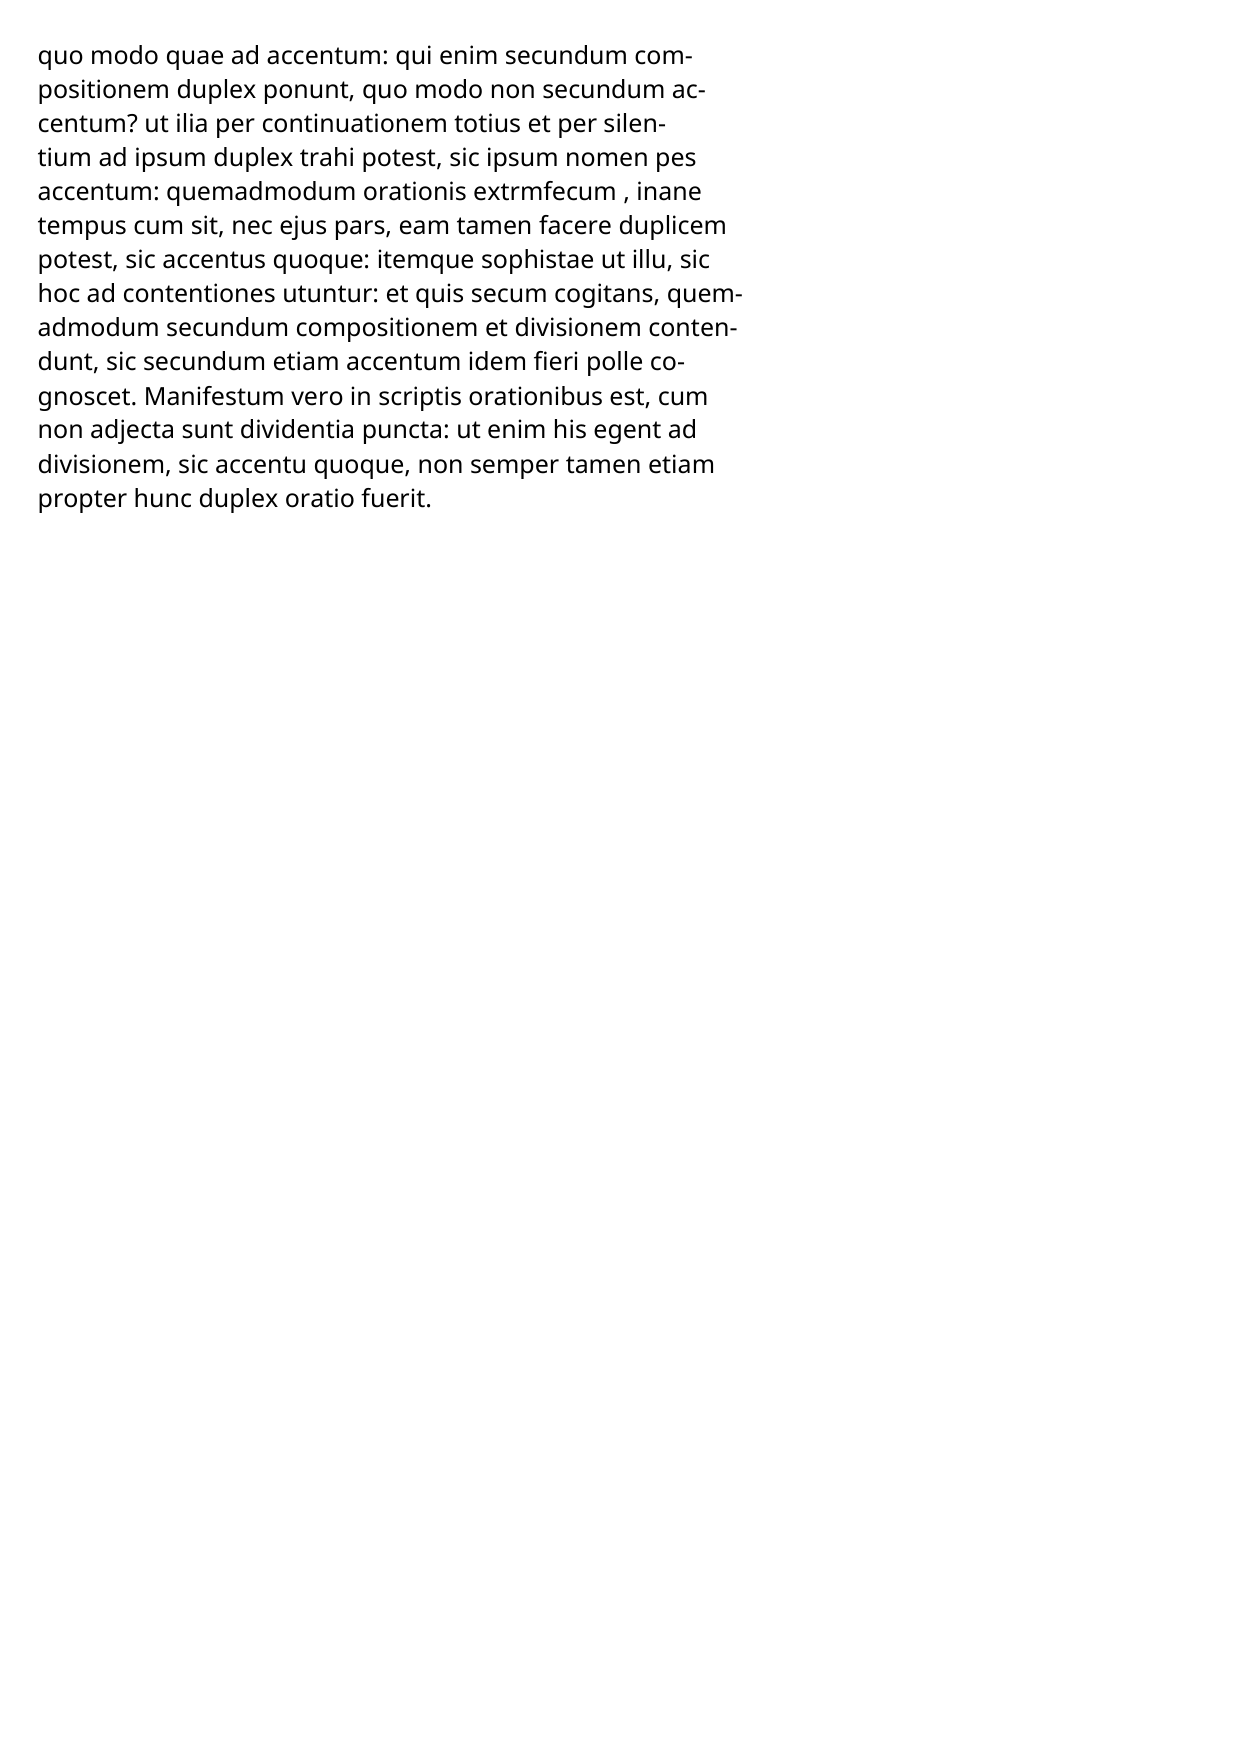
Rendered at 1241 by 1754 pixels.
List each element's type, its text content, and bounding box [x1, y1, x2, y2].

text quo modo quae ad accentum: qui enim secundum com- positionem duplex ponunt, quo modo non secundum ac- centum? ut ilia per continuationem totius et per silen- tium ad ipsum duplex trahi potest, sic ipsum nomen pes accentum: quemadmodum orationis extrmfecum , inane tempus cum sit, nec ejus pars, eam tamen facere duplicem potest, sic accentus quoque: itemque sophistae ut illu, sic hoc ad contentiones utuntur: et quis secum cogitans, quem- admodum secundum compositionem et divisionem conten- dunt, sic secundum etiam accentum idem fieri polle co- gnoscet. Manifestum vero in scriptis orationibus est, cum non adjecta sunt dividentia puncta: ut enim his egent ad divisionem, sic accentu quoque, non semper tamen etiam propter hunc duplex oratio fuerit. [37, 37, 1203, 514]
